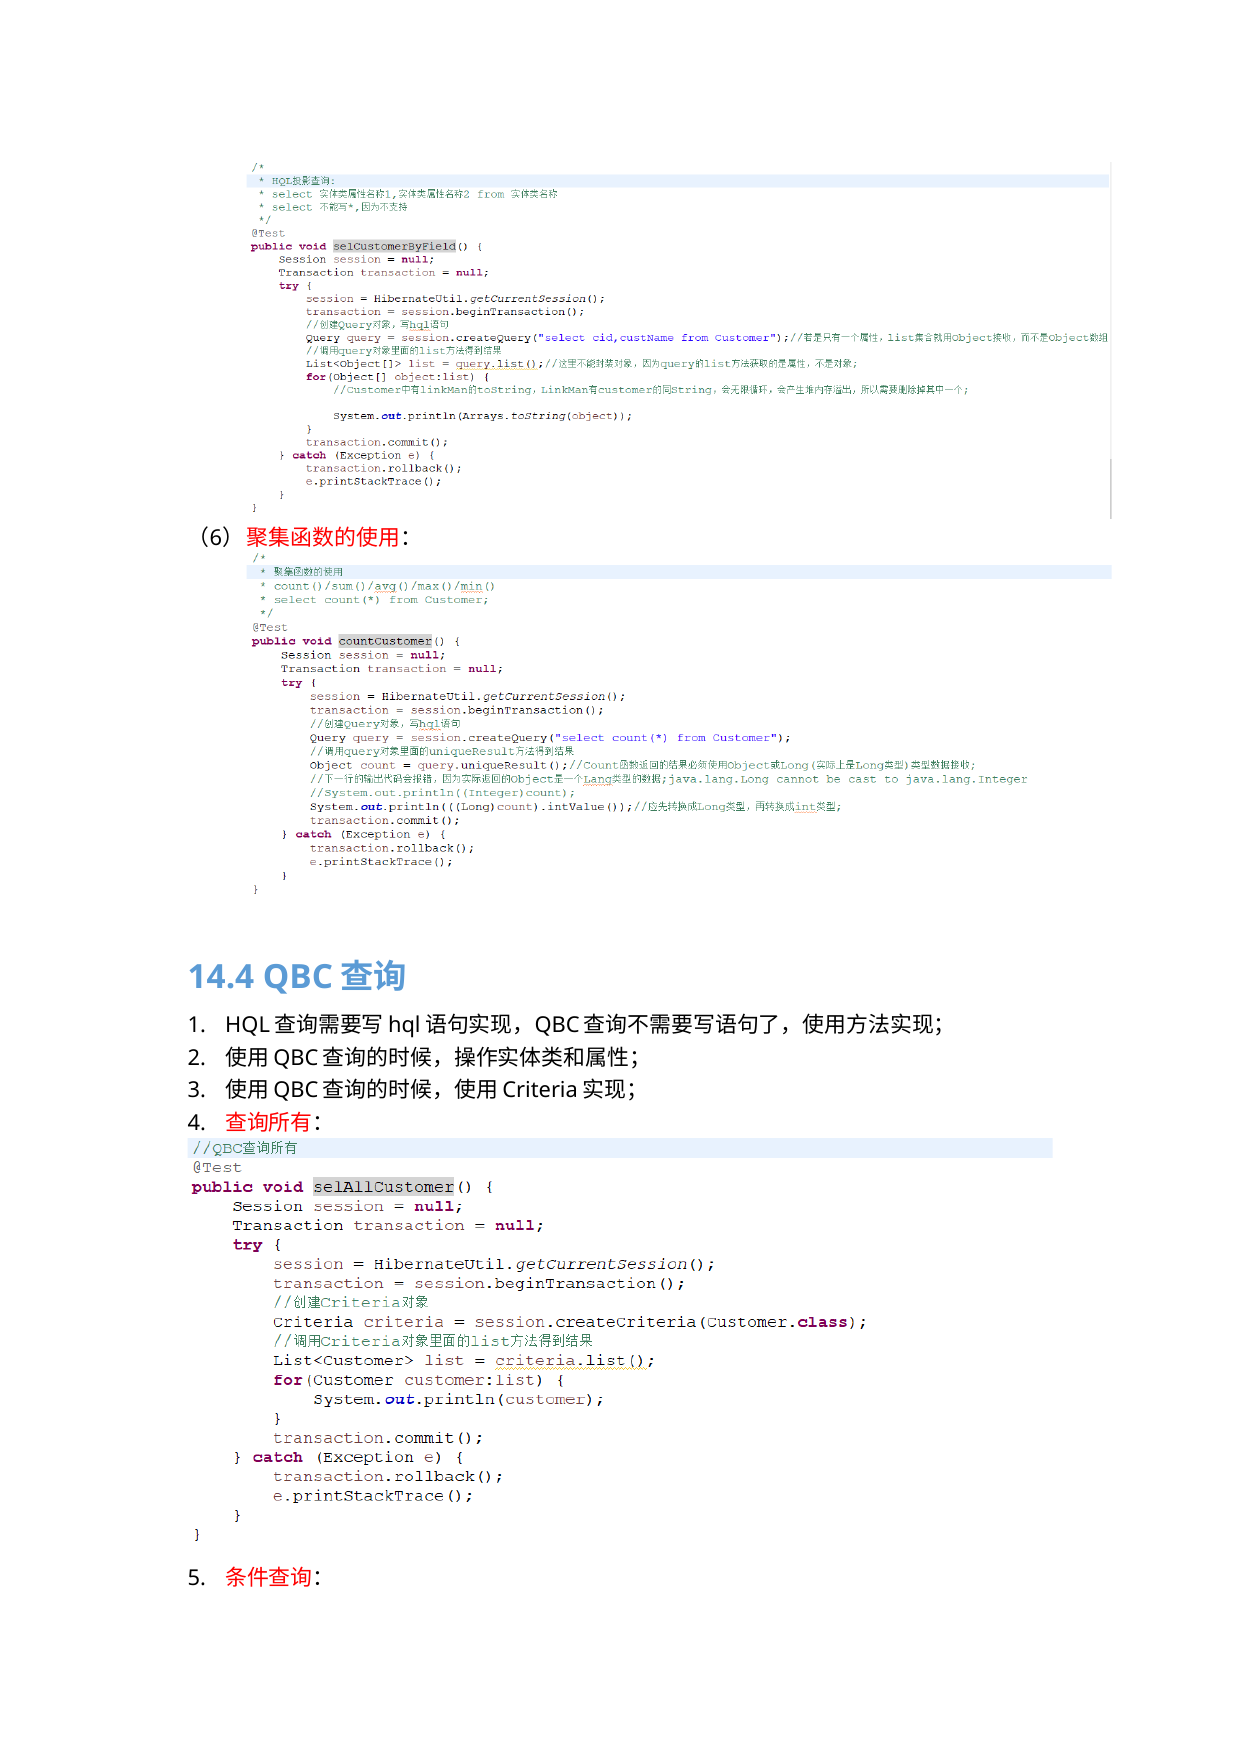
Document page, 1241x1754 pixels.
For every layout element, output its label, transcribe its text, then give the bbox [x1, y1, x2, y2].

list 条件查询： [187, 1559, 1053, 1592]
list 使用QBC查询的时候，操作实体类和属性； [187, 1039, 1053, 1072]
picture [187, 1137, 1053, 1546]
list 查询所有： [187, 1104, 1053, 1137]
list 聚集函数的使用： [187, 519, 1053, 552]
list HQL查询需要写hql语句实现，QBC查询不需要写语句了，使用方法实现； [187, 1007, 1053, 1039]
list 使用QBC查询的时候，使用Criteria实现； [187, 1072, 1053, 1104]
subtitle 14.4 QBC查询 [187, 942, 1053, 1007]
picture [246, 162, 1112, 519]
picture [246, 552, 1112, 899]
